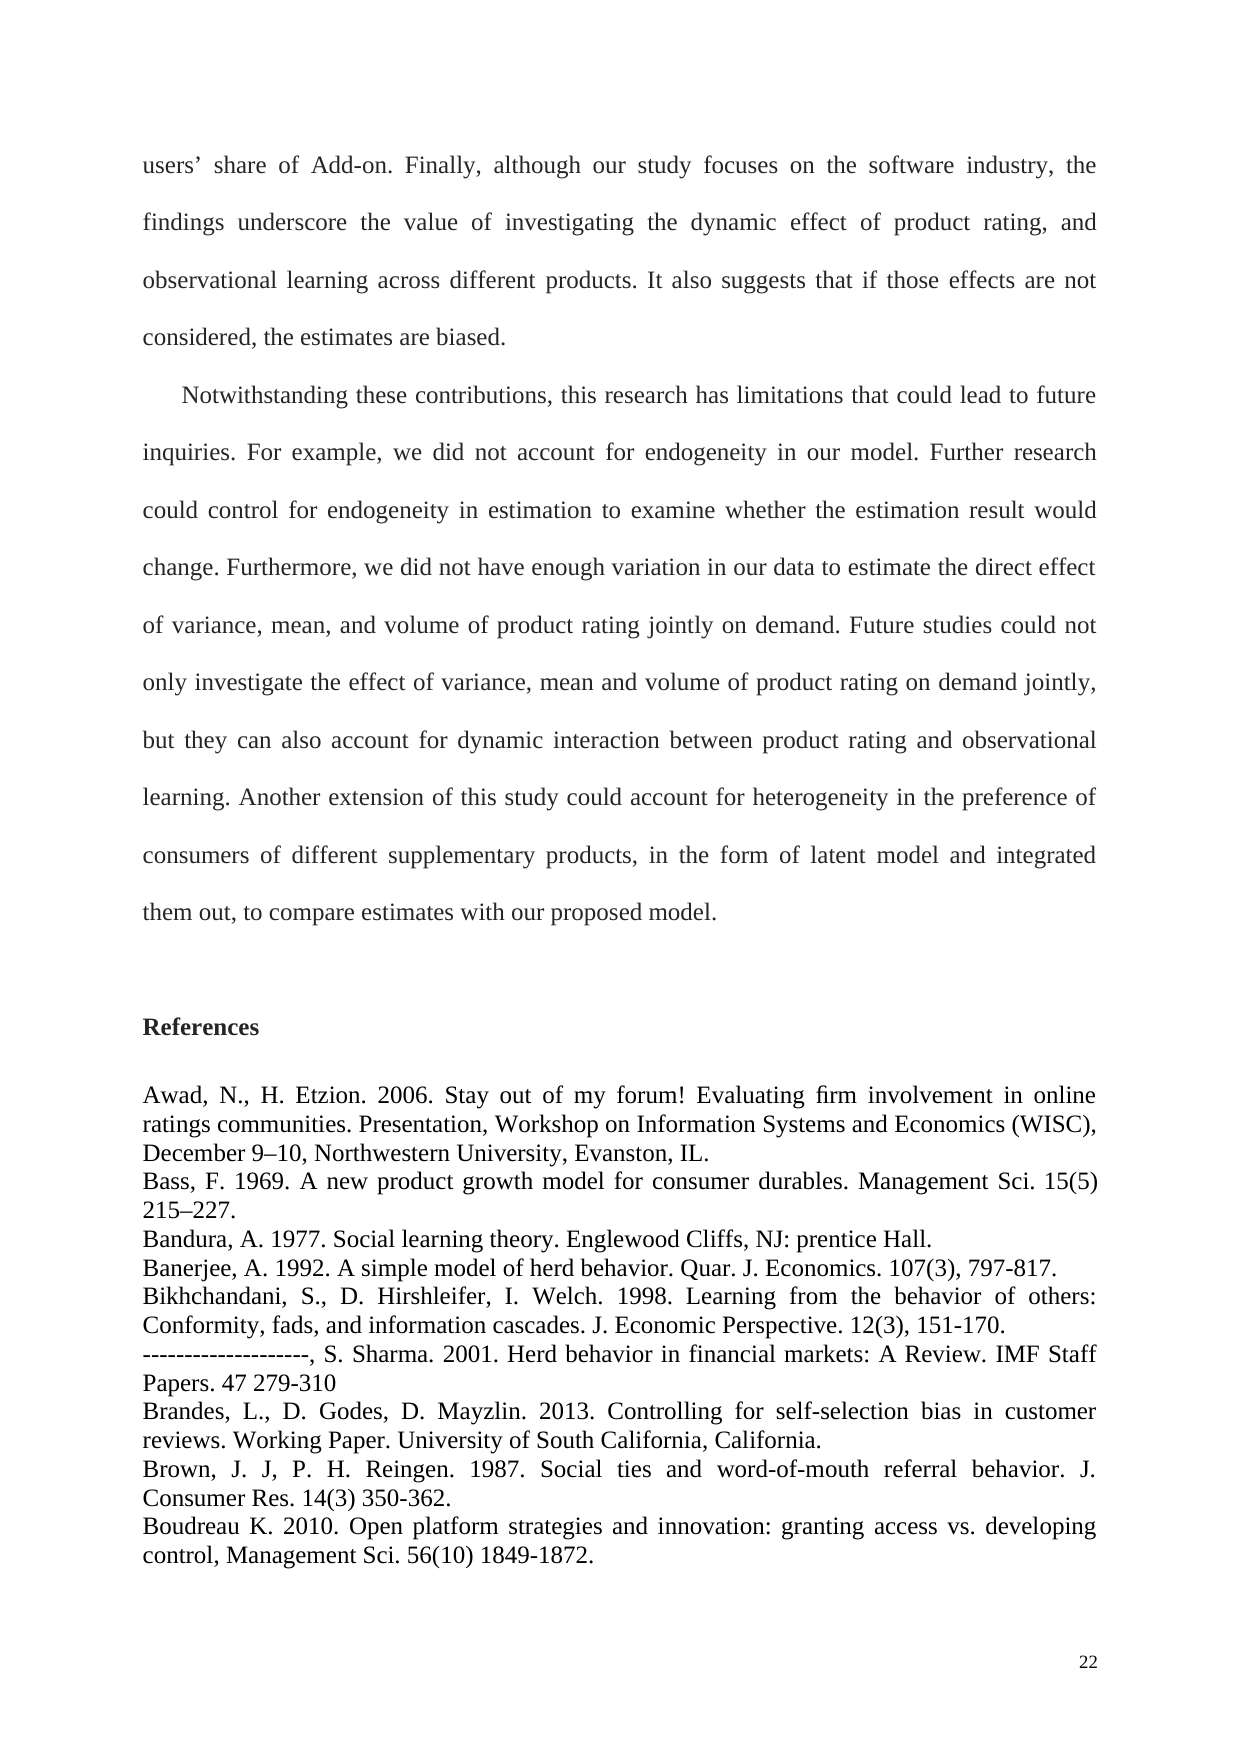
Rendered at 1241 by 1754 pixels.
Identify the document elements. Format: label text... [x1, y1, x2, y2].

text Bandura, A. 1977. Social learning theory. Englewood Cliffs, NJ: prentice Hall. [142, 1224, 1098, 1253]
text Bikhchandani, S., D. Hirshleifer, I. Welch. 1998. Learning from the behavior of others: Conformity, fads, and information cascades. J. Economic Perspective. 12(3), 151-170. [142, 1281, 1098, 1339]
text References [142, 1012, 1098, 1041]
text Brandes, L., D. Godes, D. Mayzlin. 2013. Controlling for self-selection bias in customer reviews. Working Paper. University of South California, California. [142, 1396, 1098, 1454]
text Awad, N., H. Etzion. 2006. Stay out of my forum! Evaluating ﬁrm involvement in online ratings communities. Presentation, Workshop on Information Systems and Economics (WISC), December 9–10, Northwestern University, Evanston, IL. [142, 1080, 1098, 1166]
text Notwithstanding these contributions, this research has limitations that could lead to future inquiries. For example, we did not account for endogeneity in our model. Further research could control for endogeneity in estimation to examine whether the estimation result would change. Furthermore, we did not have enough variation in our data to estimate the direct effect of variance, mean, and volume of product rating jointly on demand. Future studies could not only investigate the effect of variance, mean and volume of product rating on demand jointly, but they can also account for dynamic interaction between product rating and observational learning. Another extension of this study could account for heterogeneity in the preference of consumers of different supplementary products, in the form of latent model and integrated them out, to compare estimates with our proposed model. [142, 380, 1098, 926]
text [142, 150, 1098, 351]
text Boudreau K. 2010. Open platform strategies and innovation: granting access vs. developing control, Management Sci. 56(10) 1849-1872. [142, 1511, 1098, 1569]
text --------------------, S. Sharma. 2001. Herd behavior in financial markets: A Review. IMF Staff Papers. 47 279-310 [142, 1339, 1098, 1396]
text Banerjee, A. 1992. A simple model of herd behavior. Quar. J. Economics. 107(3), 797-817. [142, 1253, 1098, 1281]
text Bass, F. 1969. A new product growth model for consumer durables. Management Sci. 15(5) 215–227. [142, 1166, 1098, 1224]
text Brown, J. J, P. H. Reingen. 1987. Social ties and word-of-mouth referral behavior. J. Consumer Res. 14(3) 350-362. [142, 1454, 1098, 1511]
